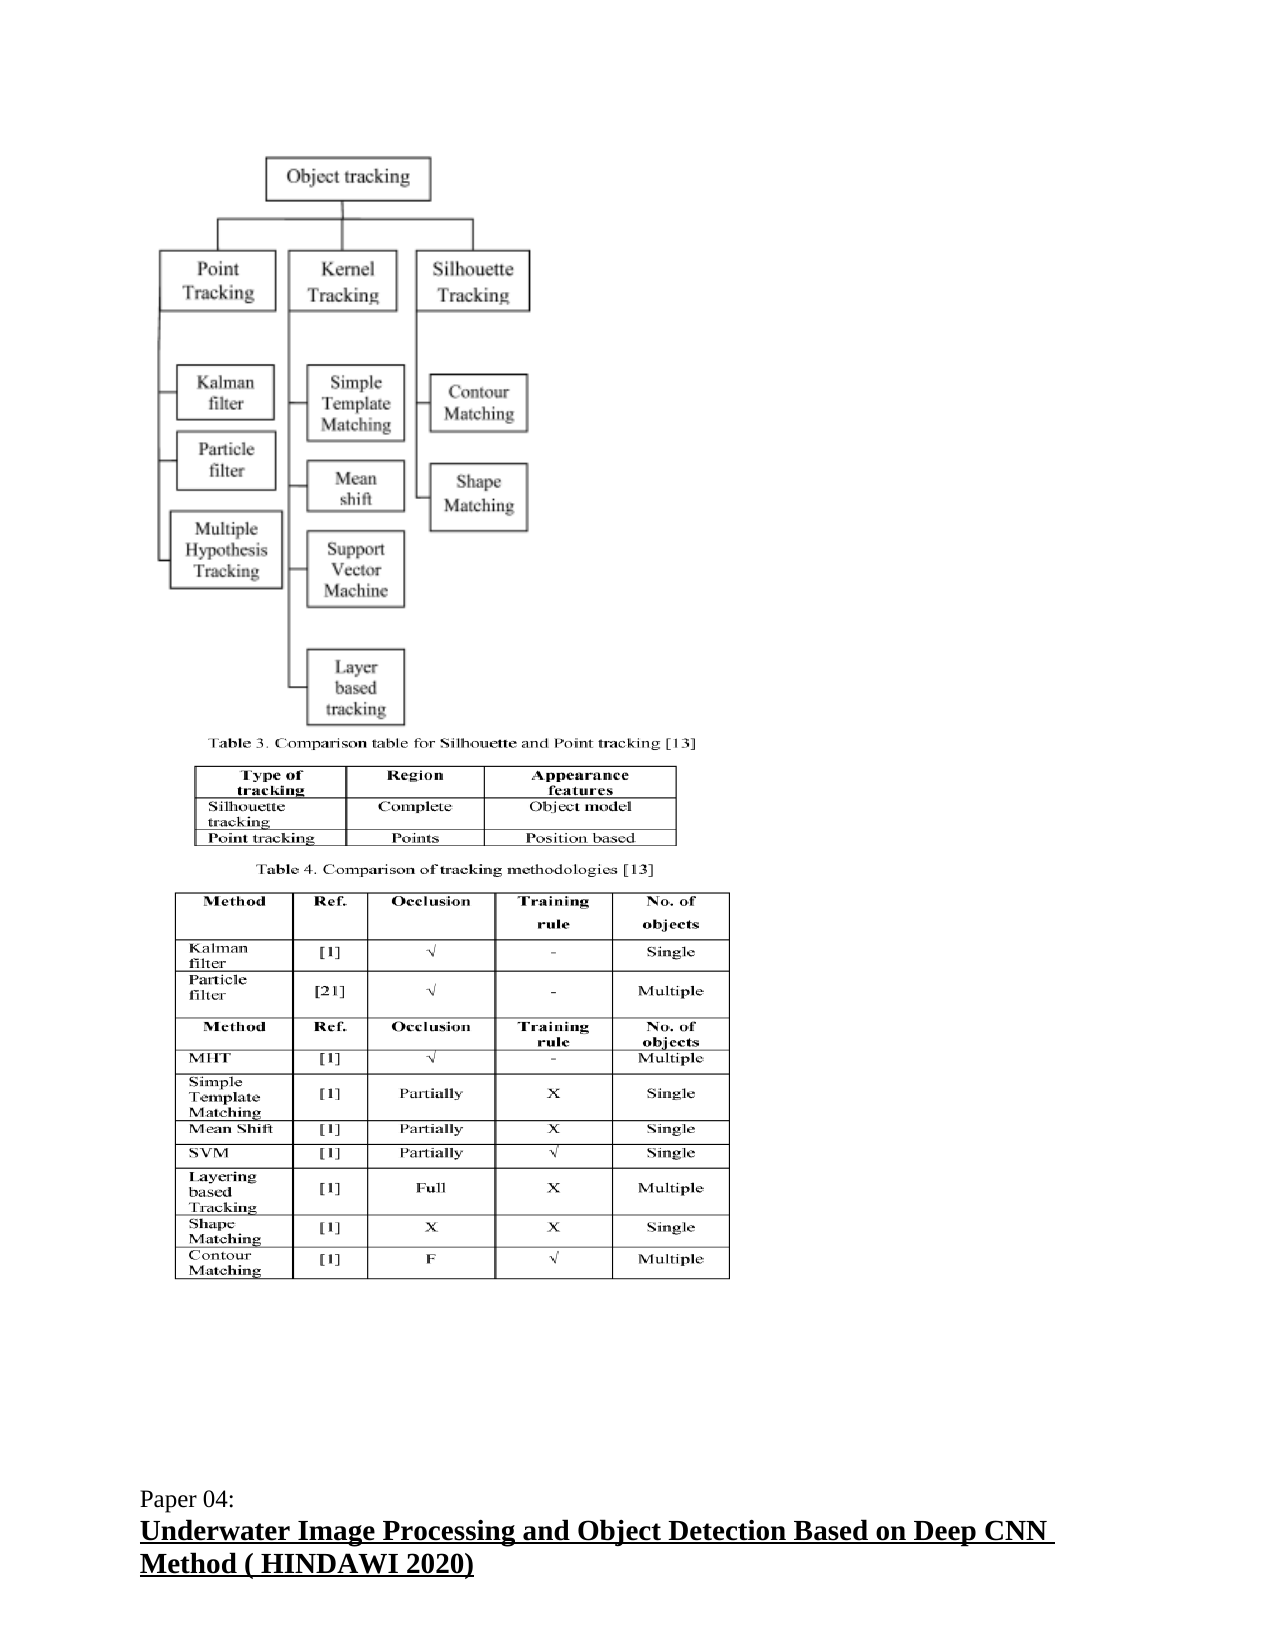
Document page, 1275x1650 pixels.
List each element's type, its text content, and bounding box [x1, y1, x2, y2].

text Underwater Image Processing and Object Detection Based on Deep CNN Method ( HINDAWI 2020) [139, 1513, 1135, 1580]
text Paper 04: [139, 1484, 1135, 1512]
picture [139, 144, 737, 1280]
